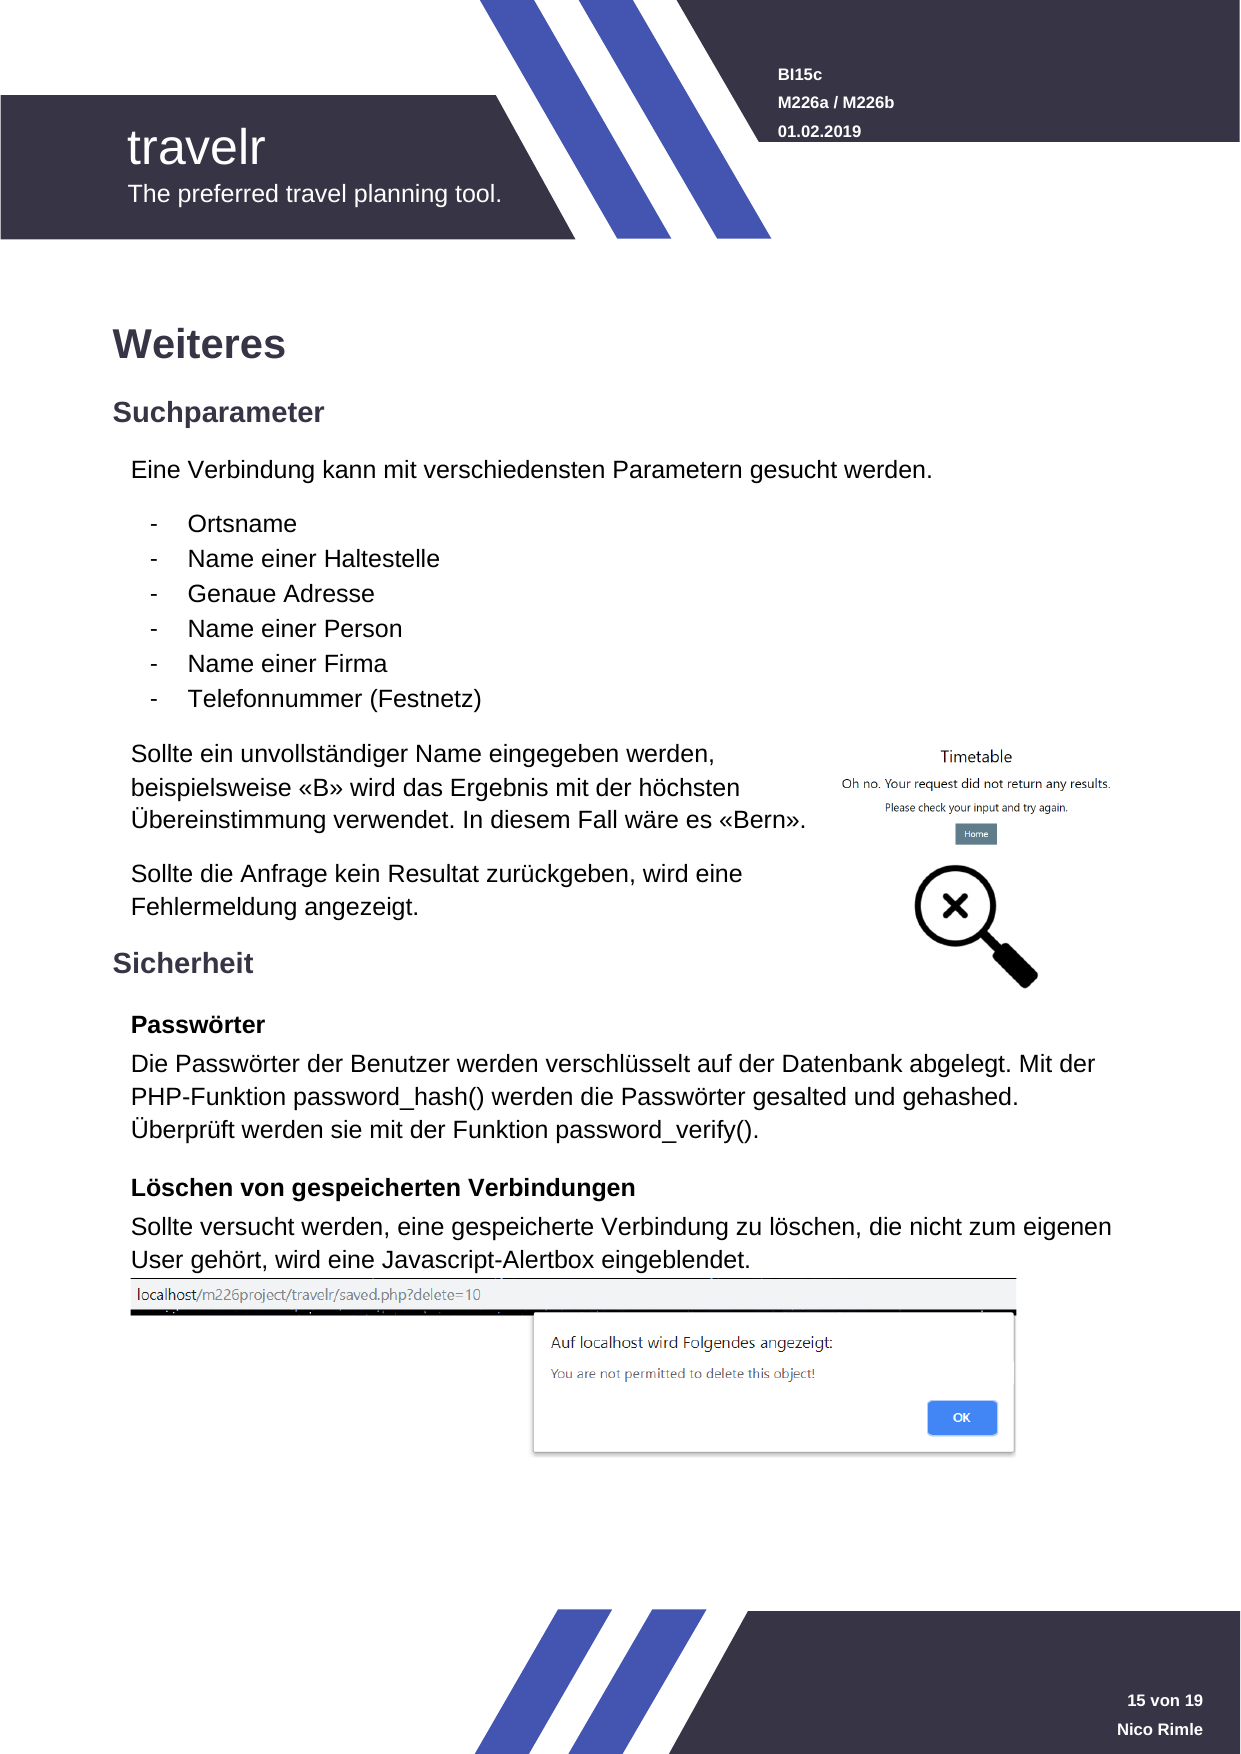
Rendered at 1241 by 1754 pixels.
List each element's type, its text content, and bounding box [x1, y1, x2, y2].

text Sollte ein unvollständiger Name eingegeben werden, beispielsweise «B» wird das Ergebnis mit der höchsten Übereinstimmung verwendet. In diesem Fall wäre es «Bern». [131, 739, 1128, 834]
text Suchparameter [112, 395, 1128, 429]
picture [130, 1278, 1017, 1458]
text Sicherheit [112, 946, 832, 980]
list Telefonnummer (Festnetz) [150, 684, 1128, 714]
list Name einer Firma [150, 649, 1128, 679]
list Genaue Adresse [150, 579, 1128, 609]
text Die Passwörter der Benutzer werden verschlüsselt auf der Datenbank abgelegt. Mit der PHP-Funktion password_hash() werden die Passwörter gesalted und gehashed. Überprüft werden sie mit der Funktion password_verify(). [131, 1049, 1128, 1144]
list Name einer Haltestelle [150, 544, 1128, 574]
list Name einer Person [150, 614, 1128, 644]
text Eine Verbindung kann mit verschiedensten Parametern gesucht werden. [131, 455, 1128, 483]
subtitle Weiteres [112, 319, 1128, 367]
text Löschen von gespeicherten Verbindungen [131, 1173, 1128, 1202]
text Sollte die Anfrage kein Resultat zurückgeben, wird eine Fehlermeldung angezeigt. [131, 859, 832, 921]
list Ortsname [150, 509, 1128, 539]
picture [832, 741, 1128, 997]
text Passwörter [131, 1010, 1128, 1038]
